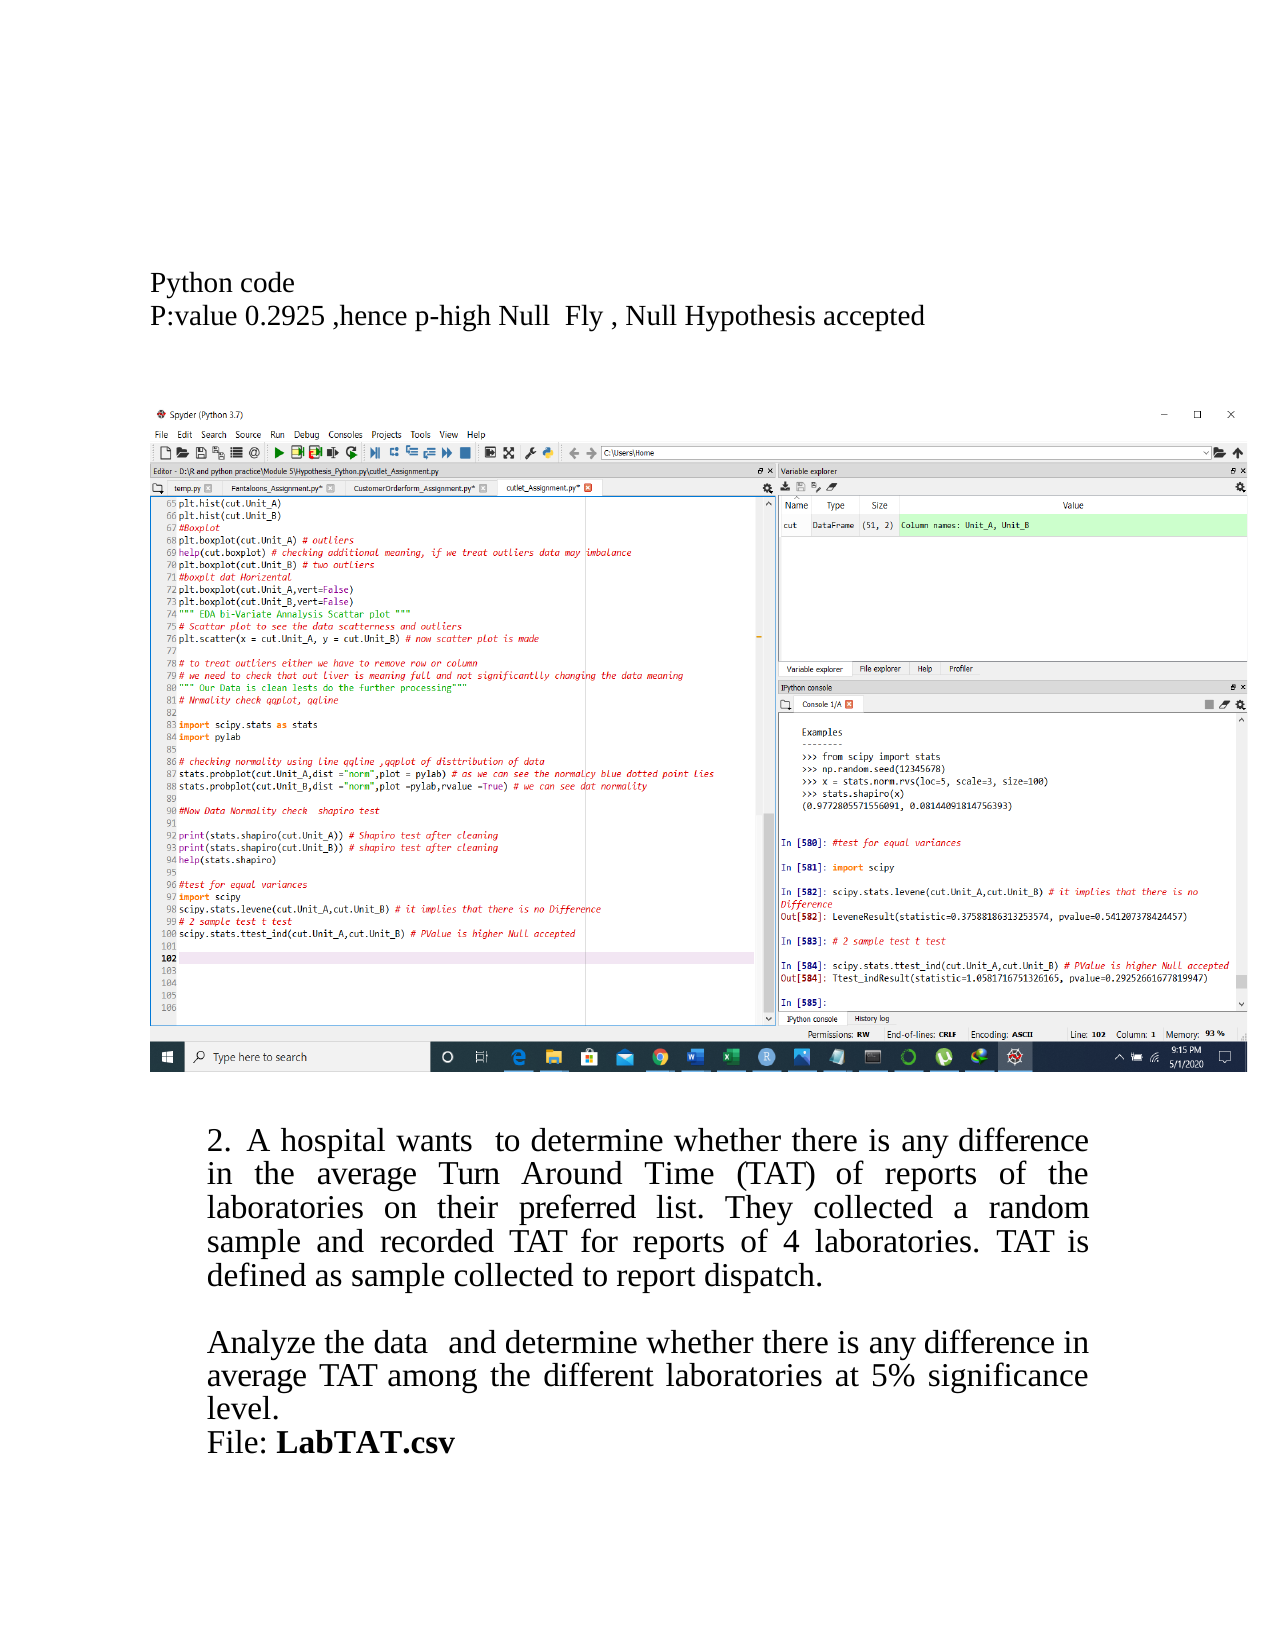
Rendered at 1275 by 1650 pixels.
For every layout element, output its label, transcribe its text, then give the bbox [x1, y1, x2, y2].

text File: LabTAT.csv [207, 1427, 1089, 1460]
text 2. A hospital wants to determine whether there is any difference in the average Turn Around Time (TAT) of reports of the laboratories on their preferred list. They collected a random sample and recorded TAT for reports of 4 laboratories. TAT is defined as sample collected to report dispatch. [207, 1124, 1089, 1293]
text Python code [150, 265, 1125, 298]
text P:value 0.2925 ,hence p-high Null Fly , Null Hypothesis accepted [150, 298, 1125, 332]
picture [150, 408, 1248, 1072]
text Analyze the data and determine whether there is any difference in average TAT among the different laboratories at 5% significance level. [207, 1327, 1089, 1427]
